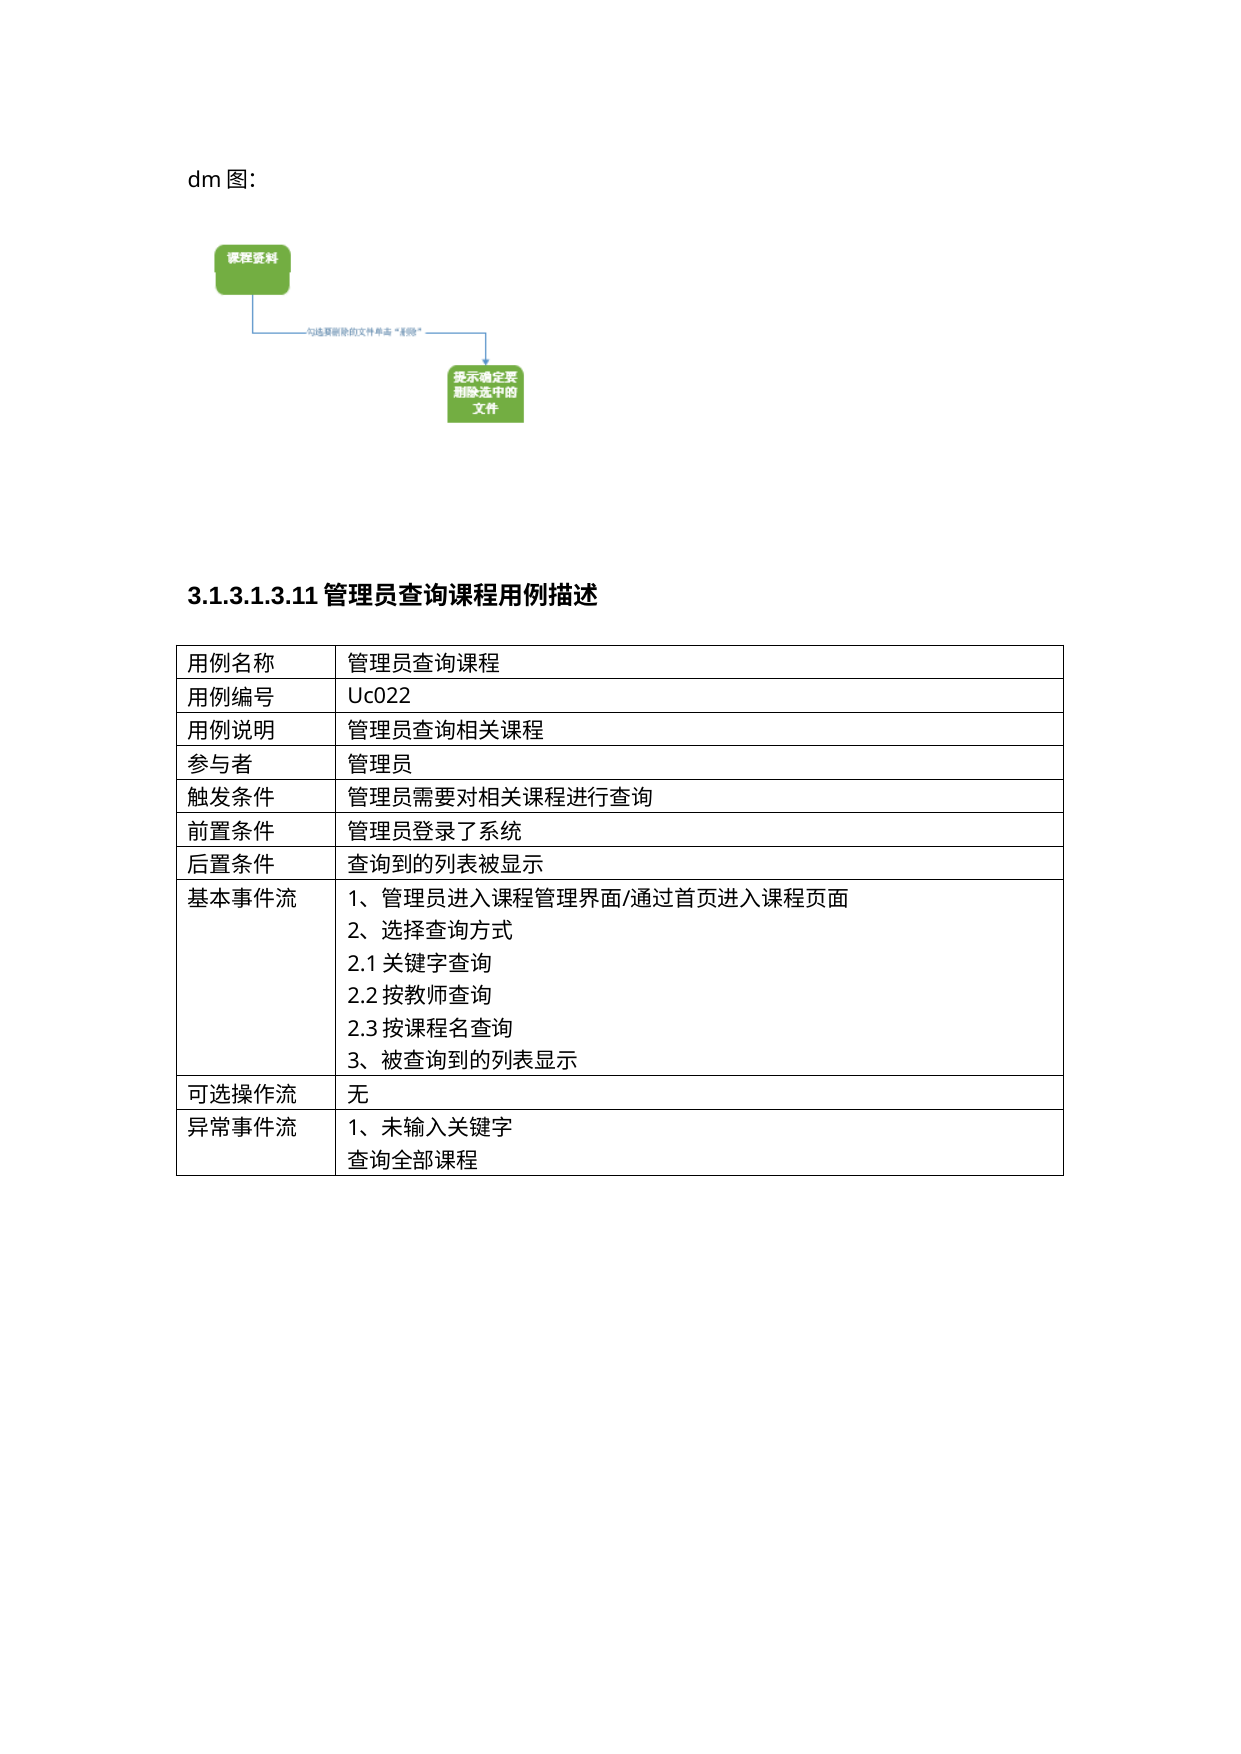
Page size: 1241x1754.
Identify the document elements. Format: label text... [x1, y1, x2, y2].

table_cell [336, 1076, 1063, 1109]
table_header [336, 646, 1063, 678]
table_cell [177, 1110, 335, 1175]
picture [187, 211, 732, 522]
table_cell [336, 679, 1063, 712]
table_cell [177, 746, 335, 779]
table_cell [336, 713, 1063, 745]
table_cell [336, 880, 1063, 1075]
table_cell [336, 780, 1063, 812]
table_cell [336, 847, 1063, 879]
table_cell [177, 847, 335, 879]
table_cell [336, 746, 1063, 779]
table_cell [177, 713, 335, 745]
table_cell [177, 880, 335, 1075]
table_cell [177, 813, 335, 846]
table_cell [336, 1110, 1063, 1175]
subtitle dm图： [187, 162, 1053, 194]
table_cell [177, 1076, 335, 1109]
subtitle 3.1.3.1.3.11管理员查询课程用例描述 [187, 561, 1053, 626]
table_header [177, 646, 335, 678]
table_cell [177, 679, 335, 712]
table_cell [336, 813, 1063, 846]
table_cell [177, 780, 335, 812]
